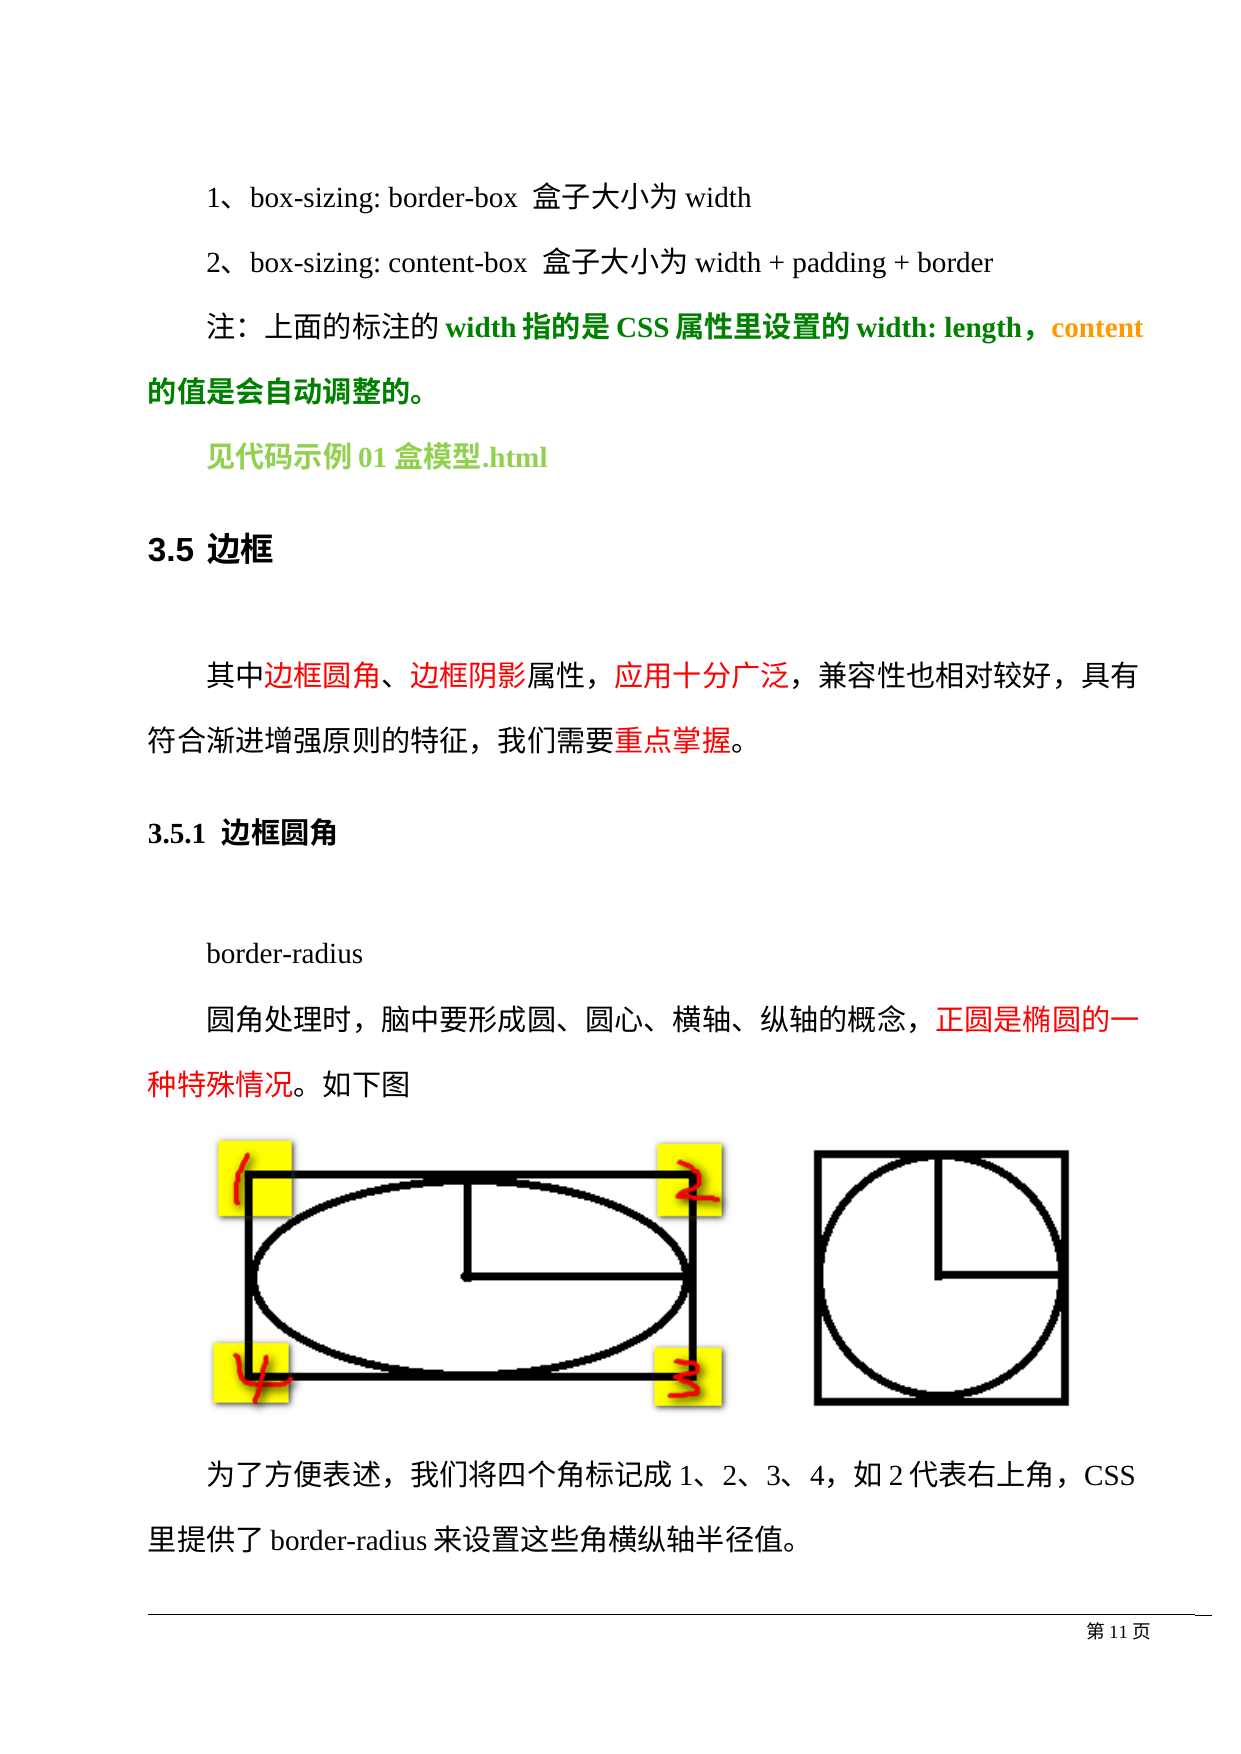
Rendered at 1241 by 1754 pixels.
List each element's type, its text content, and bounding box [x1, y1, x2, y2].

picture [206, 1127, 1102, 1428]
text 2、box-sizing: content-box 盒子大小为 width + padding + border [148, 227, 1152, 292]
text 1、box-sizing: border-box 盒子大小为 width [148, 162, 1152, 227]
text 其中边框圆角、边框阴影属性，应用十分广泛，兼容性也相对较好，具有符合渐进增强原则的特征，我们需要重点掌握。 [148, 641, 1152, 771]
text 为了方便表述，我们将四个角标记成1、2、3、4，如2代表右上角，CSS里提供了border-radius来设置这些角横纵轴半径值。 [148, 1440, 1152, 1570]
subtitle 边框 [148, 514, 1152, 579]
text 注：上面的标注的width指的是CSS属性里设置的width: length，content的值是会自动调整的。 [148, 292, 1152, 422]
subtitle 边框圆角 [148, 798, 1152, 863]
text border-radius [148, 920, 1152, 985]
text 圆角处理时，脑中要形成圆、圆心、横轴、纵轴的概念，正圆是椭圆的一种特殊情况。如下图 [148, 985, 1152, 1115]
text 见代码示例01 盒模型.html [148, 422, 1152, 487]
